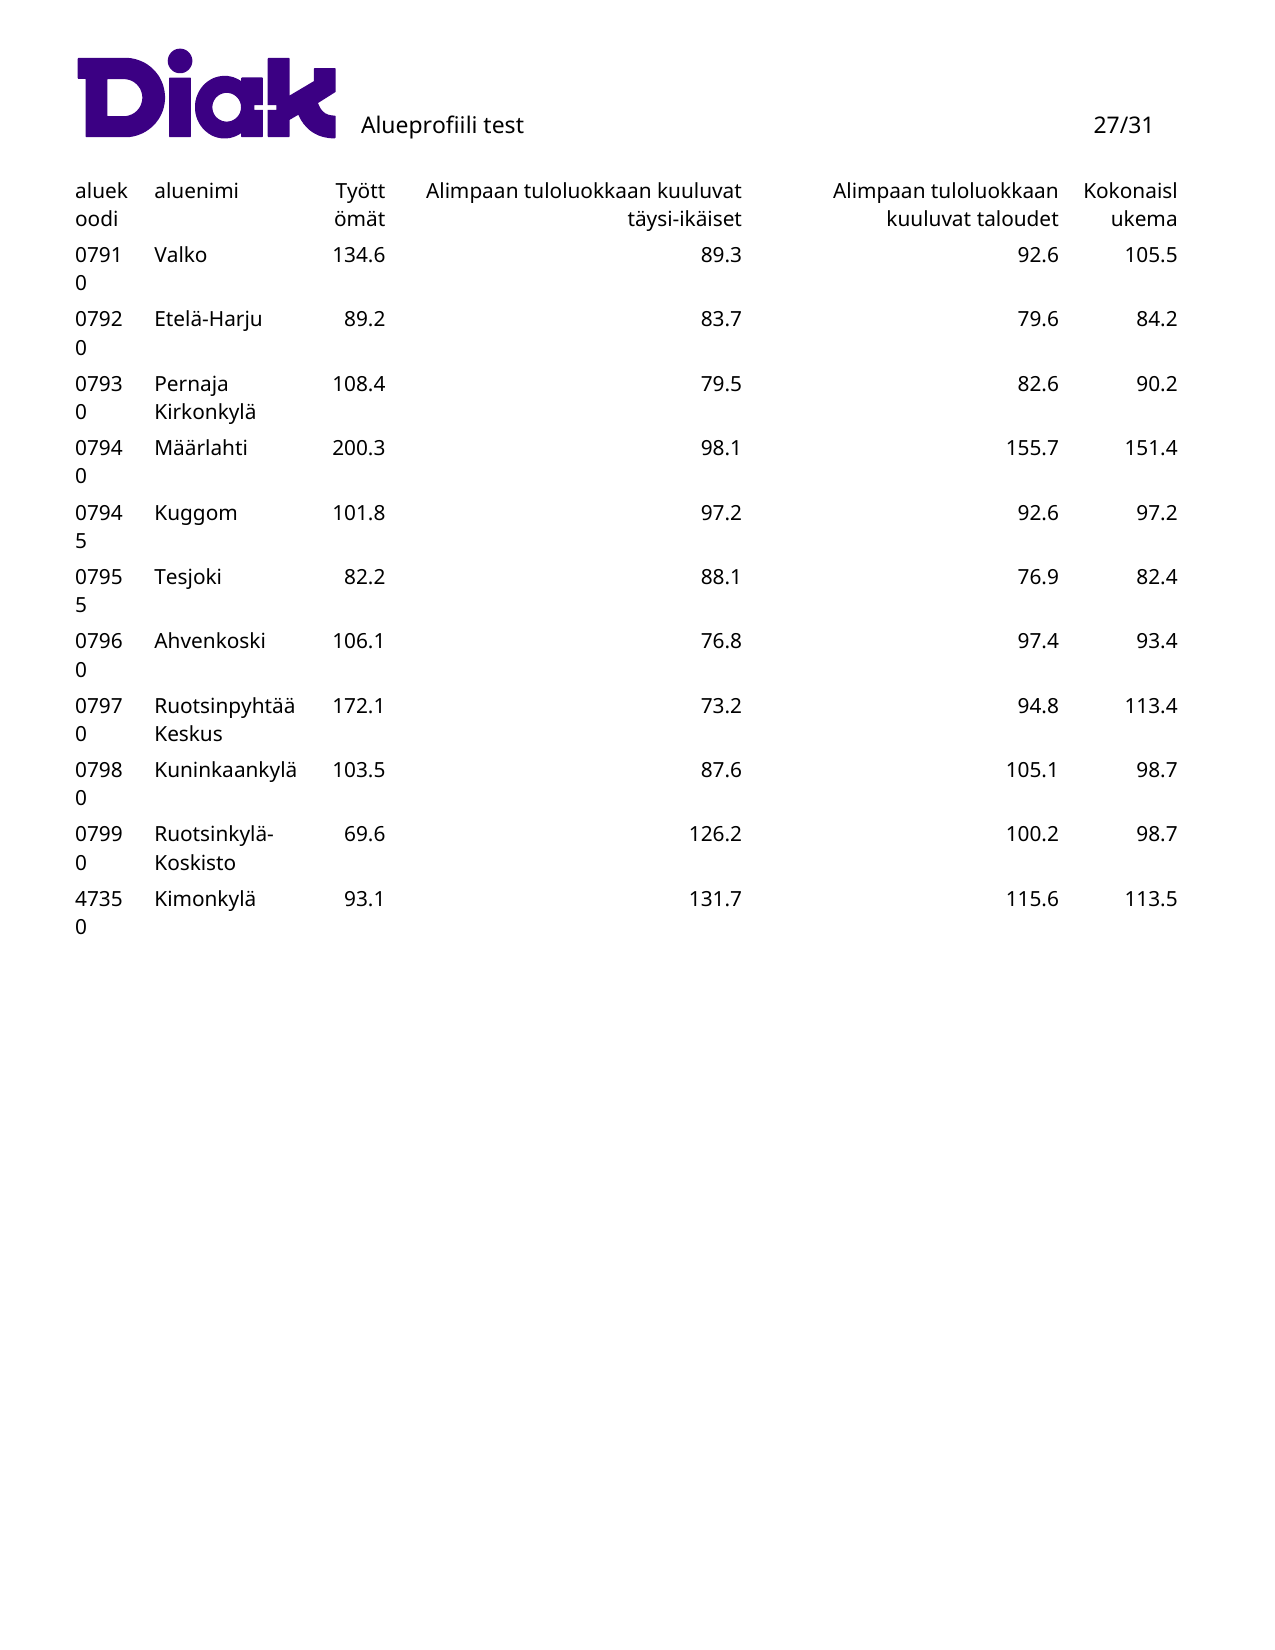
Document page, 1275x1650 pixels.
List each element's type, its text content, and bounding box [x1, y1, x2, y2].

table_cell Tesjoki [143, 558, 317, 623]
table_header Alimpaan tuloluokkaan kuuluvat taloudet [753, 172, 1070, 236]
table_cell 07930 [64, 365, 143, 429]
table_cell 126.2 [396, 816, 753, 880]
table_header Alimpaan tuloluokkaan kuuluvat täysi-ikäiset [396, 172, 753, 236]
table_cell 84.2 [1070, 301, 1189, 365]
table_cell 97.2 [396, 494, 753, 558]
table_cell 07945 [64, 494, 143, 558]
table_cell 87.6 [396, 751, 753, 816]
table_cell 101.8 [317, 494, 396, 558]
table_cell Määrlahti [143, 430, 317, 494]
table_cell Ruotsinpyhtää Keskus [143, 687, 317, 751]
table_cell 07940 [64, 430, 143, 494]
table_cell 07990 [64, 816, 143, 880]
table_header aluenimi [143, 172, 317, 236]
table_cell 155.7 [753, 430, 1070, 494]
table_cell 97.2 [1070, 494, 1189, 558]
table_cell 105.5 [1070, 236, 1189, 301]
table_cell 115.6 [753, 880, 1070, 944]
table_cell Ahvenkoski [143, 623, 317, 687]
table_cell 82.4 [1070, 558, 1189, 623]
table_cell 82.6 [753, 365, 1070, 429]
table_cell 47350 [64, 880, 143, 944]
table_cell Kuggom [143, 494, 317, 558]
table_cell 93.1 [317, 880, 396, 944]
table_cell Valko [143, 236, 317, 301]
table_cell Etelä-Harju [143, 301, 317, 365]
table_cell 113.4 [1070, 687, 1189, 751]
table_cell 134.6 [317, 236, 396, 301]
table_cell 93.4 [1070, 623, 1189, 687]
table_cell 108.4 [317, 365, 396, 429]
table_cell 79.5 [396, 365, 753, 429]
table_cell 89.2 [317, 301, 396, 365]
table_header Kokonaislukema [1070, 172, 1189, 236]
table_cell 73.2 [396, 687, 753, 751]
table_cell 98.7 [1070, 751, 1189, 816]
table_cell 131.7 [396, 880, 753, 944]
table_cell 105.1 [753, 751, 1070, 816]
table_cell 172.1 [317, 687, 396, 751]
table_cell 76.8 [396, 623, 753, 687]
table_cell 92.6 [753, 236, 1070, 301]
table_cell Pernaja Kirkonkylä [143, 365, 317, 429]
table_cell Ruotsinkylä-Koskisto [143, 816, 317, 880]
table_cell 07910 [64, 236, 143, 301]
table_cell 94.8 [753, 687, 1070, 751]
table_cell 07980 [64, 751, 143, 816]
table_cell 89.3 [396, 236, 753, 301]
table_cell 90.2 [1070, 365, 1189, 429]
table_cell 07920 [64, 301, 143, 365]
table_cell 103.5 [317, 751, 396, 816]
table_cell 92.6 [753, 494, 1070, 558]
table_cell 69.6 [317, 816, 396, 880]
table_cell 151.4 [1070, 430, 1189, 494]
table_cell 97.4 [753, 623, 1070, 687]
table_cell Kimonkylä [143, 880, 317, 944]
table_header aluekoodi [64, 172, 143, 236]
table_cell 76.9 [753, 558, 1070, 623]
table_cell 07955 [64, 558, 143, 623]
table_cell 98.7 [1070, 816, 1189, 880]
table_cell 98.1 [396, 430, 753, 494]
table_cell 106.1 [317, 623, 396, 687]
table_cell Kuninkaankylä [143, 751, 317, 816]
table_cell 200.3 [317, 430, 396, 494]
table_cell 100.2 [753, 816, 1070, 880]
table_cell 07960 [64, 623, 143, 687]
table_header Työttömät [317, 172, 396, 236]
table_cell 79.6 [753, 301, 1070, 365]
table_cell 07970 [64, 687, 143, 751]
table_cell 82.2 [317, 558, 396, 623]
table_cell 88.1 [396, 558, 753, 623]
table_cell 113.5 [1070, 880, 1189, 944]
table_cell 83.7 [396, 301, 753, 365]
